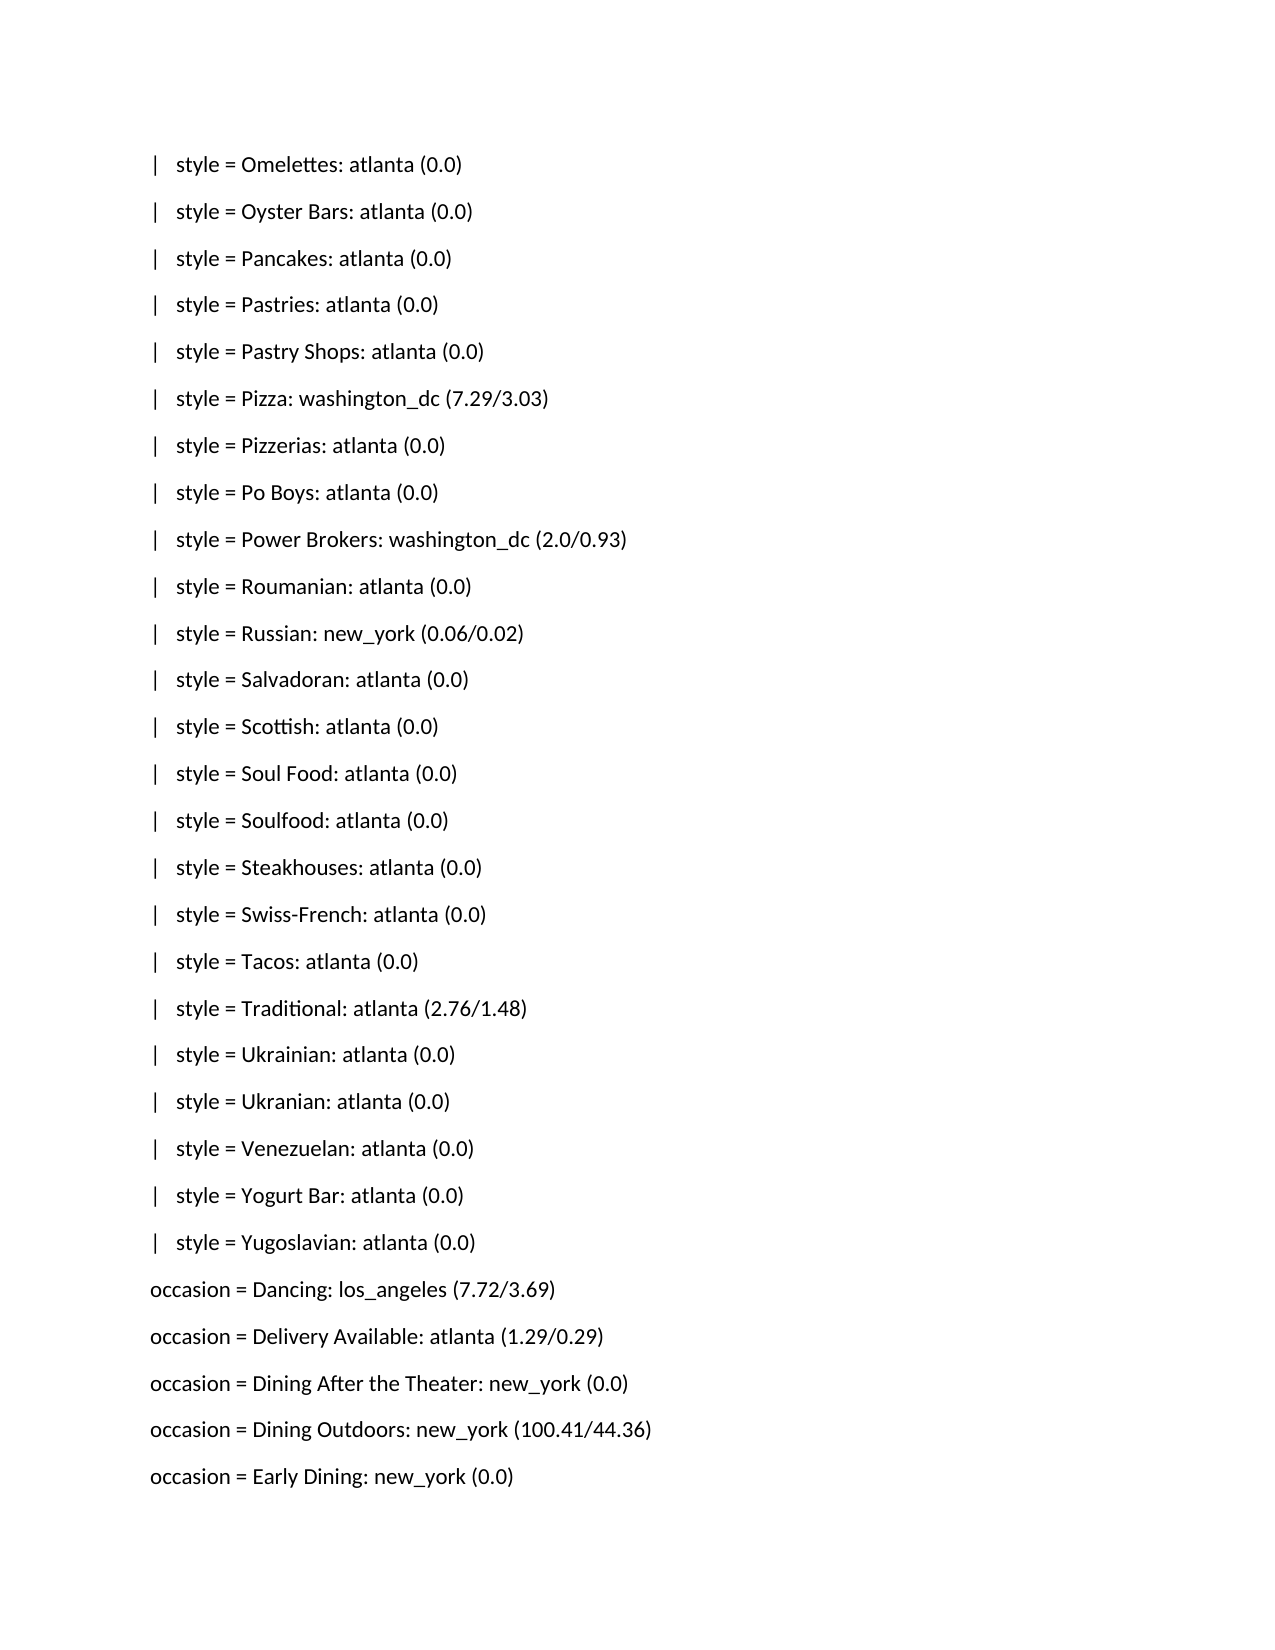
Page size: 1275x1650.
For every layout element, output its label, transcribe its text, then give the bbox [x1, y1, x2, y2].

text | style = Scottish: atlanta (0.0) [150, 712, 1125, 741]
text | style = Po Boys: atlanta (0.0) [150, 478, 1125, 506]
text | style = Oyster Bars: atlanta (0.0) [150, 197, 1125, 225]
text occasion = Dancing: los_angeles (7.72/3.69) [150, 1275, 1125, 1303]
text | style = Power Brokers: washington_dc (2.0/0.93) [150, 525, 1125, 553]
text | style = Traditional: atlanta (2.76/1.48) [150, 994, 1125, 1022]
text | style = Omelettes: atlanta (0.0) [150, 150, 1125, 178]
text | style = Russian: new_york (0.06/0.02) [150, 619, 1125, 647]
text | style = Yugoslavian: atlanta (0.0) [150, 1228, 1125, 1256]
text | style = Soulfood: atlanta (0.0) [150, 806, 1125, 834]
text | style = Pizza: washington_dc (7.29/3.03) [150, 384, 1125, 412]
text | style = Salvadoran: atlanta (0.0) [150, 666, 1125, 694]
text | style = Venezuelan: atlanta (0.0) [150, 1134, 1125, 1162]
text | style = Yogurt Bar: atlanta (0.0) [150, 1181, 1125, 1209]
text | style = Pastry Shops: atlanta (0.0) [150, 337, 1125, 366]
text occasion = Early Dining: new_york (0.0) [150, 1462, 1125, 1491]
text | style = Roumanian: atlanta (0.0) [150, 572, 1125, 600]
text occasion = Dining Outdoors: new_york (100.41/44.36) [150, 1416, 1125, 1444]
text | style = Soul Food: atlanta (0.0) [150, 759, 1125, 787]
text occasion = Dining After the Theater: new_york (0.0) [150, 1369, 1125, 1397]
text | style = Pancakes: atlanta (0.0) [150, 244, 1125, 272]
text | style = Tacos: atlanta (0.0) [150, 947, 1125, 975]
text | style = Ukranian: atlanta (0.0) [150, 1087, 1125, 1116]
text | style = Ukrainian: atlanta (0.0) [150, 1041, 1125, 1069]
text | style = Pizzerias: atlanta (0.0) [150, 431, 1125, 459]
text | style = Swiss-French: atlanta (0.0) [150, 900, 1125, 928]
text | style = Pastries: atlanta (0.0) [150, 291, 1125, 319]
text occasion = Delivery Available: atlanta (1.29/0.29) [150, 1322, 1125, 1350]
text | style = Steakhouses: atlanta (0.0) [150, 853, 1125, 881]
